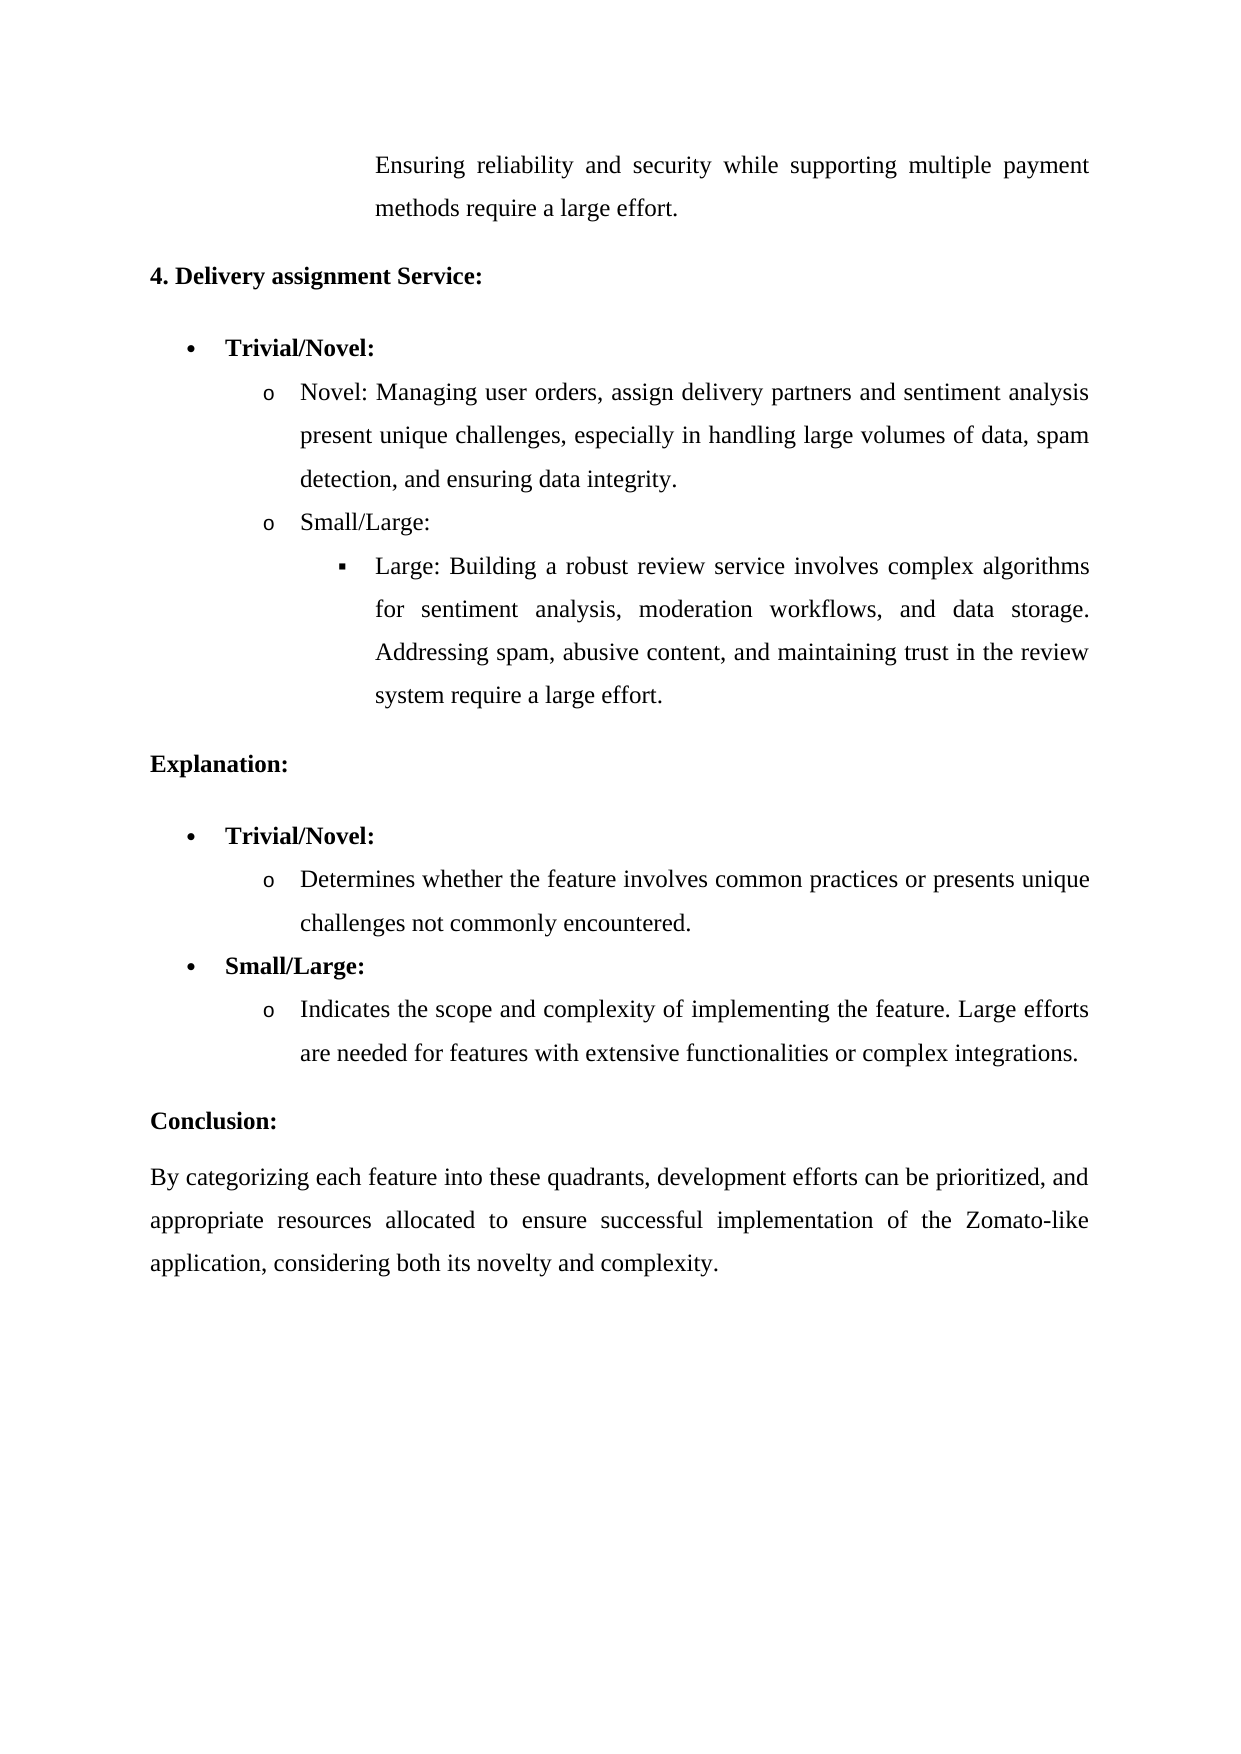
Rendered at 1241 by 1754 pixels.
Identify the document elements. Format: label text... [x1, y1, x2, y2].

text Conclusion: [150, 1106, 1090, 1135]
list Determines whether the feature involves common practices or presents unique challenges not commonly encountered. [262, 864, 1090, 937]
list Trivial/Novel: [187, 333, 1090, 362]
list Indicates the scope and complexity of implementing the feature. Large efforts are needed for features with extensive functionalities or complex integrations. [262, 994, 1090, 1067]
list Trivial/Novel: [187, 821, 1090, 850]
list Novel: Managing user orders, assign delivery partners and sentiment analysis present unique challenges, especially in handling large volumes of data, spam detection, and ensuring data integrity. [262, 377, 1090, 492]
text Explanation: [150, 749, 1090, 777]
text By categorizing each feature into these quadrants, development efforts can be prioritized, and appropriate resources allocated to ensure successful implementation of the Zomato-like application, considering both its novelty and complexity. [150, 1162, 1090, 1277]
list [337, 150, 1090, 222]
list Small/Large: [187, 951, 1090, 980]
text 4. Delivery assignment Service: [150, 261, 1090, 290]
list Small/Large: [262, 507, 1090, 536]
list Large: Building a robust review service involves complex algorithms for sentiment analysis, moderation workflows, and data storage. Addressing spam, abusive content, and maintaining trust in the review system require a large effort. [337, 551, 1090, 709]
